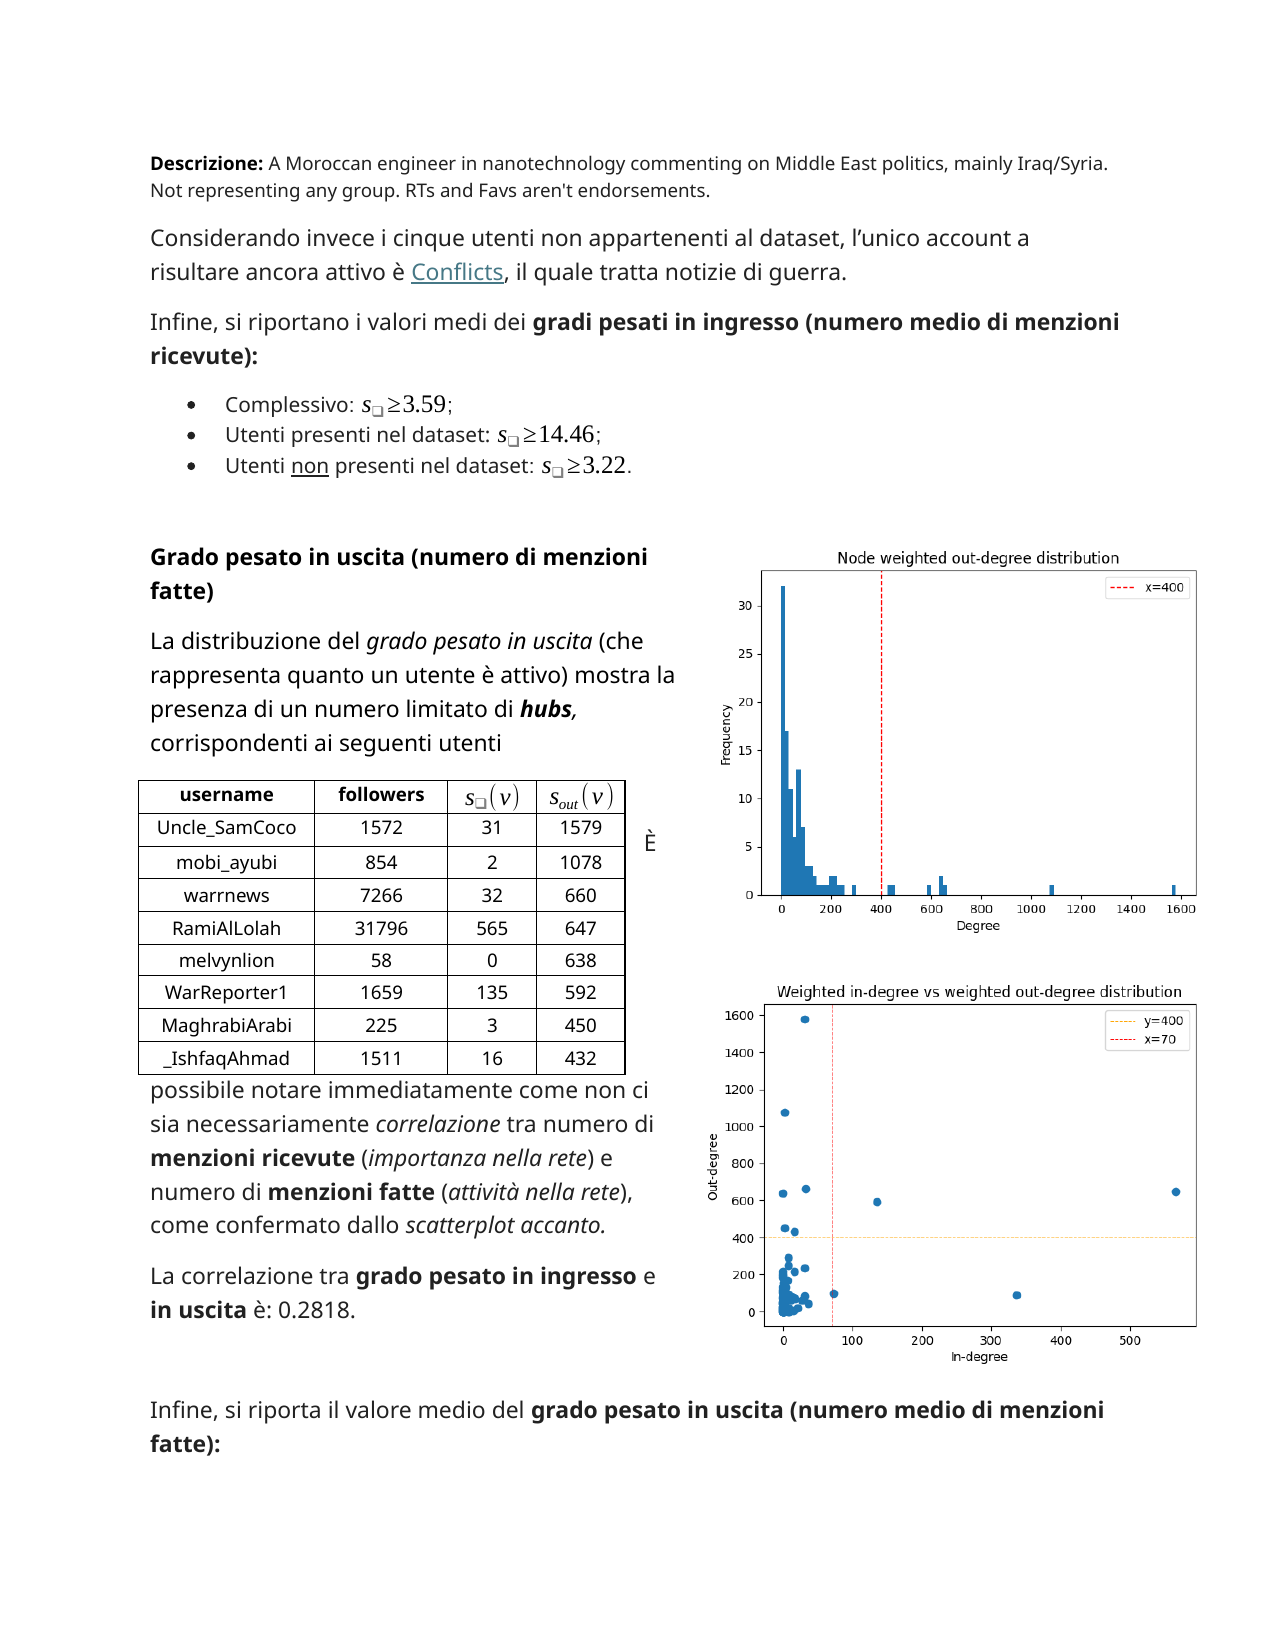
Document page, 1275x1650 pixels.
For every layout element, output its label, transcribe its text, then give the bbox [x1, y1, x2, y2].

text La distribuzione del grado pesato in uscita (che rappresenta quanto un utente è attivo) mostra la presenza di un numero limitato di hubs, corrispondenti ai seguenti utenti [150, 625, 711, 758]
table_cell 3 [448, 1009, 536, 1041]
table_header username [139, 781, 314, 813]
picture [698, 977, 1199, 1367]
table_cell 592 [537, 976, 624, 1008]
table_cell 1572 [315, 814, 447, 846]
table_cell 58 [315, 945, 447, 975]
table_cell 31796 [315, 912, 447, 944]
table_cell 450 [537, 1009, 624, 1041]
table_cell 660 [537, 879, 624, 911]
text Infine, si riporta il valore medio del grado pesato in uscita (numero medio di menzioni fatte): [150, 1394, 1125, 1459]
table_cell mobi_ayubi [139, 847, 314, 878]
text Considerando invece i cinque utenti non appartenenti al dataset, l’unico account a risultare ancora attivo è Conflicts, il quale tratta notizie di guerra. [150, 222, 1125, 287]
list Utenti presenti nel dataset: ; [187, 421, 1125, 449]
table_cell 638 [537, 945, 624, 975]
table_cell 1511 [315, 1042, 447, 1073]
text Descrizione: A Moroccan engineer in nanotechnology commenting on Middle East politics, mainly Iraq/Syria. Not representing any group. RTs and Favs aren't endorsements. [150, 150, 1125, 203]
text È possibile notare immediatamente come non ci sia necessariamente correlazione tra numero di menzioni ricevute (importanza nella rete) e numero di menzioni fatte (attività nella rete), come confermato dallo scatterplot accanto. [150, 827, 1125, 1241]
table_cell Uncle_SamCoco [139, 814, 314, 846]
table_cell 135 [448, 976, 536, 1008]
table_cell 16 [448, 1042, 536, 1073]
table_cell 2 [448, 847, 536, 878]
table_cell 647 [537, 912, 624, 944]
table_cell _IshfaqAhmad [139, 1042, 314, 1073]
table_cell 432 [537, 1042, 624, 1073]
table_cell melvynlion [139, 945, 314, 975]
table_cell 1078 [537, 847, 624, 878]
list Complessivo: ; [187, 390, 1125, 418]
picture [711, 542, 1202, 936]
table_cell 225 [315, 1009, 447, 1041]
table_cell 31 [448, 814, 536, 846]
text La correlazione tra grado pesato in ingresso e in uscita è: 0.2818. [150, 1260, 698, 1325]
table_header followers [315, 781, 447, 813]
table_cell warrnews [139, 879, 314, 911]
list Utenti non presenti nel dataset: . [187, 451, 1125, 480]
table_cell 854 [315, 847, 447, 878]
table_header [448, 781, 536, 813]
table_cell 1579 [537, 814, 624, 846]
table_cell 0 [448, 945, 536, 975]
text Grado pesato in uscita (numero di menzioni fatte) [150, 541, 1125, 606]
table_cell RamiAlLolah [139, 912, 314, 944]
table_cell 1659 [315, 976, 447, 1008]
table_header [537, 781, 624, 813]
table_cell 7266 [315, 879, 447, 911]
table_cell 32 [448, 879, 536, 911]
text Infine, si riportano i valori medi dei gradi pesati in ingresso (numero medio di menzioni ricevute): [150, 306, 1125, 371]
table_cell MaghrabiArabi [139, 1009, 314, 1041]
table_cell WarReporter1 [139, 976, 314, 1008]
table_cell 565 [448, 912, 536, 944]
